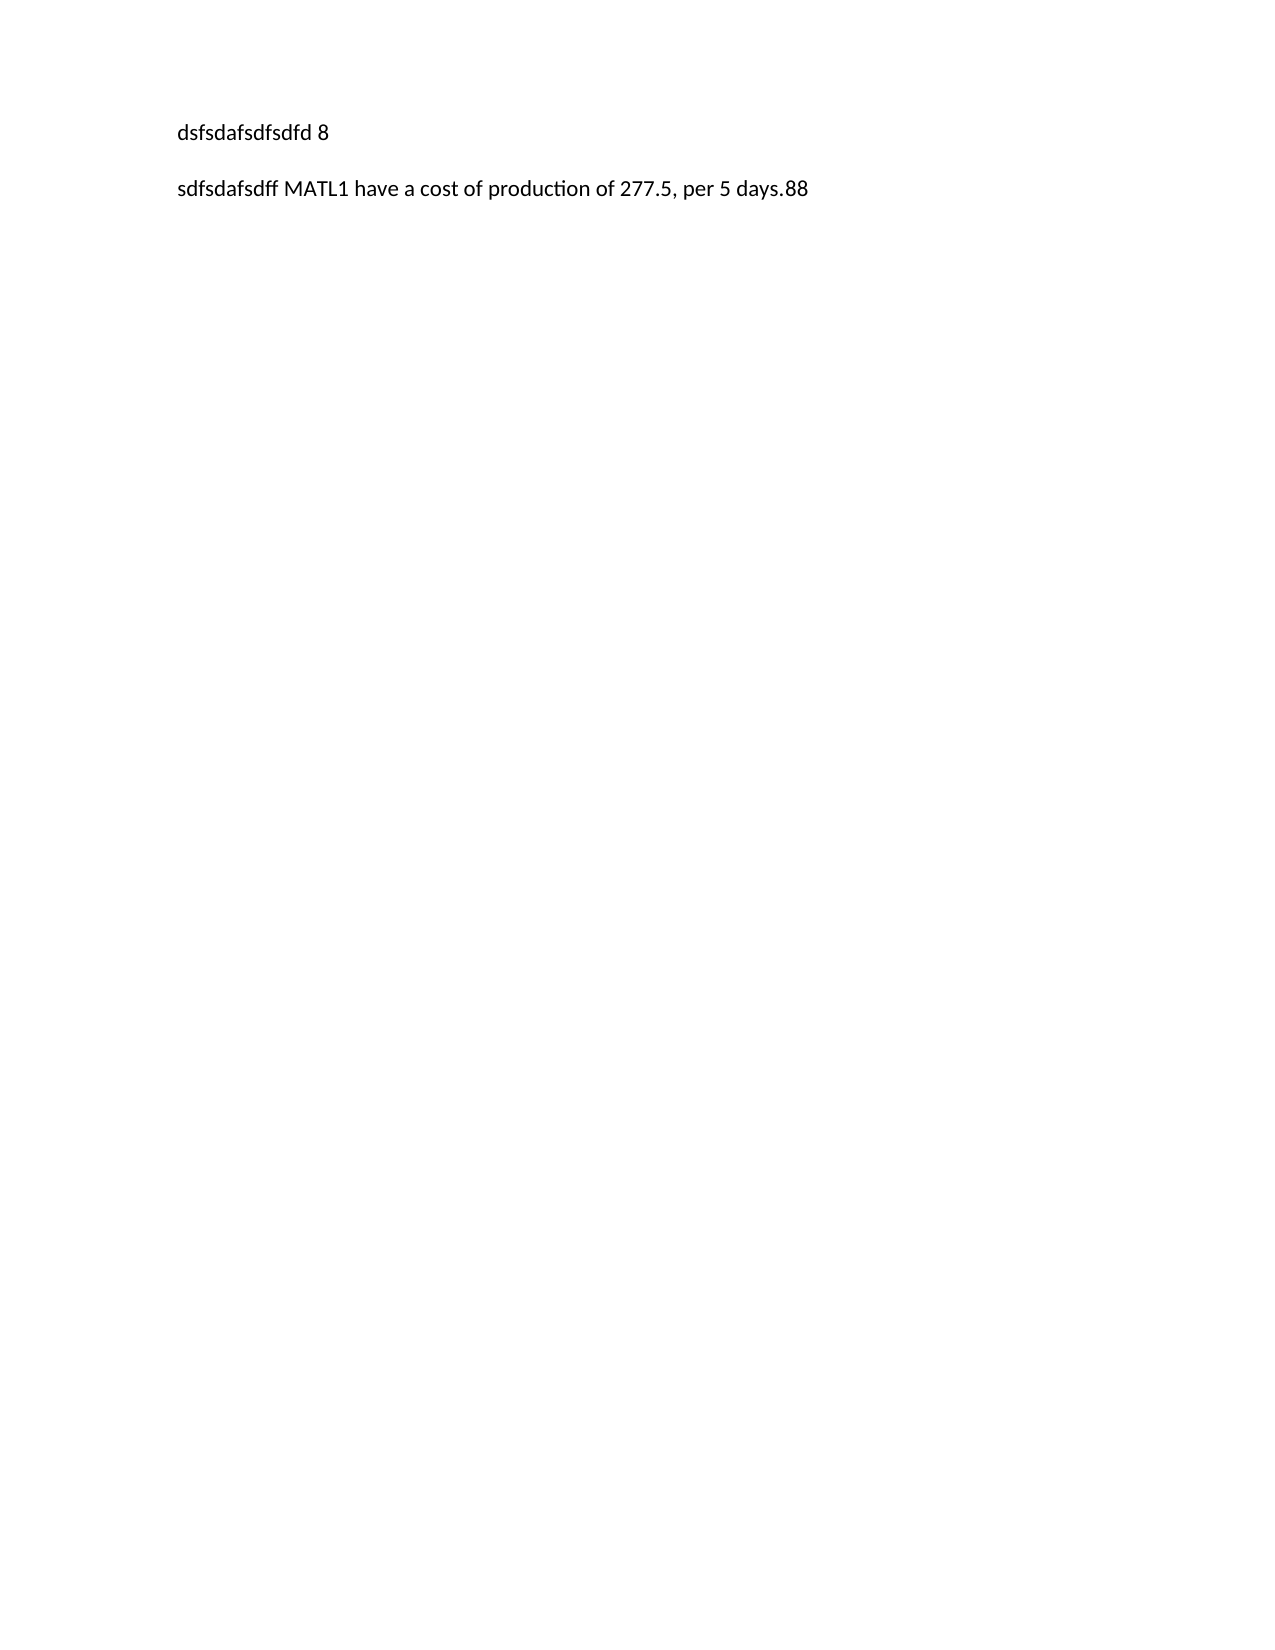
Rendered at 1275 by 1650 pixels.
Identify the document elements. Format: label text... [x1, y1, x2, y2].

text dsfsdafsdfsdfd 8 [177, 118, 1186, 146]
text sdfsdafsdff MATL1 have a cost of production of 277.5, per 5 days. [177, 174, 1186, 202]
